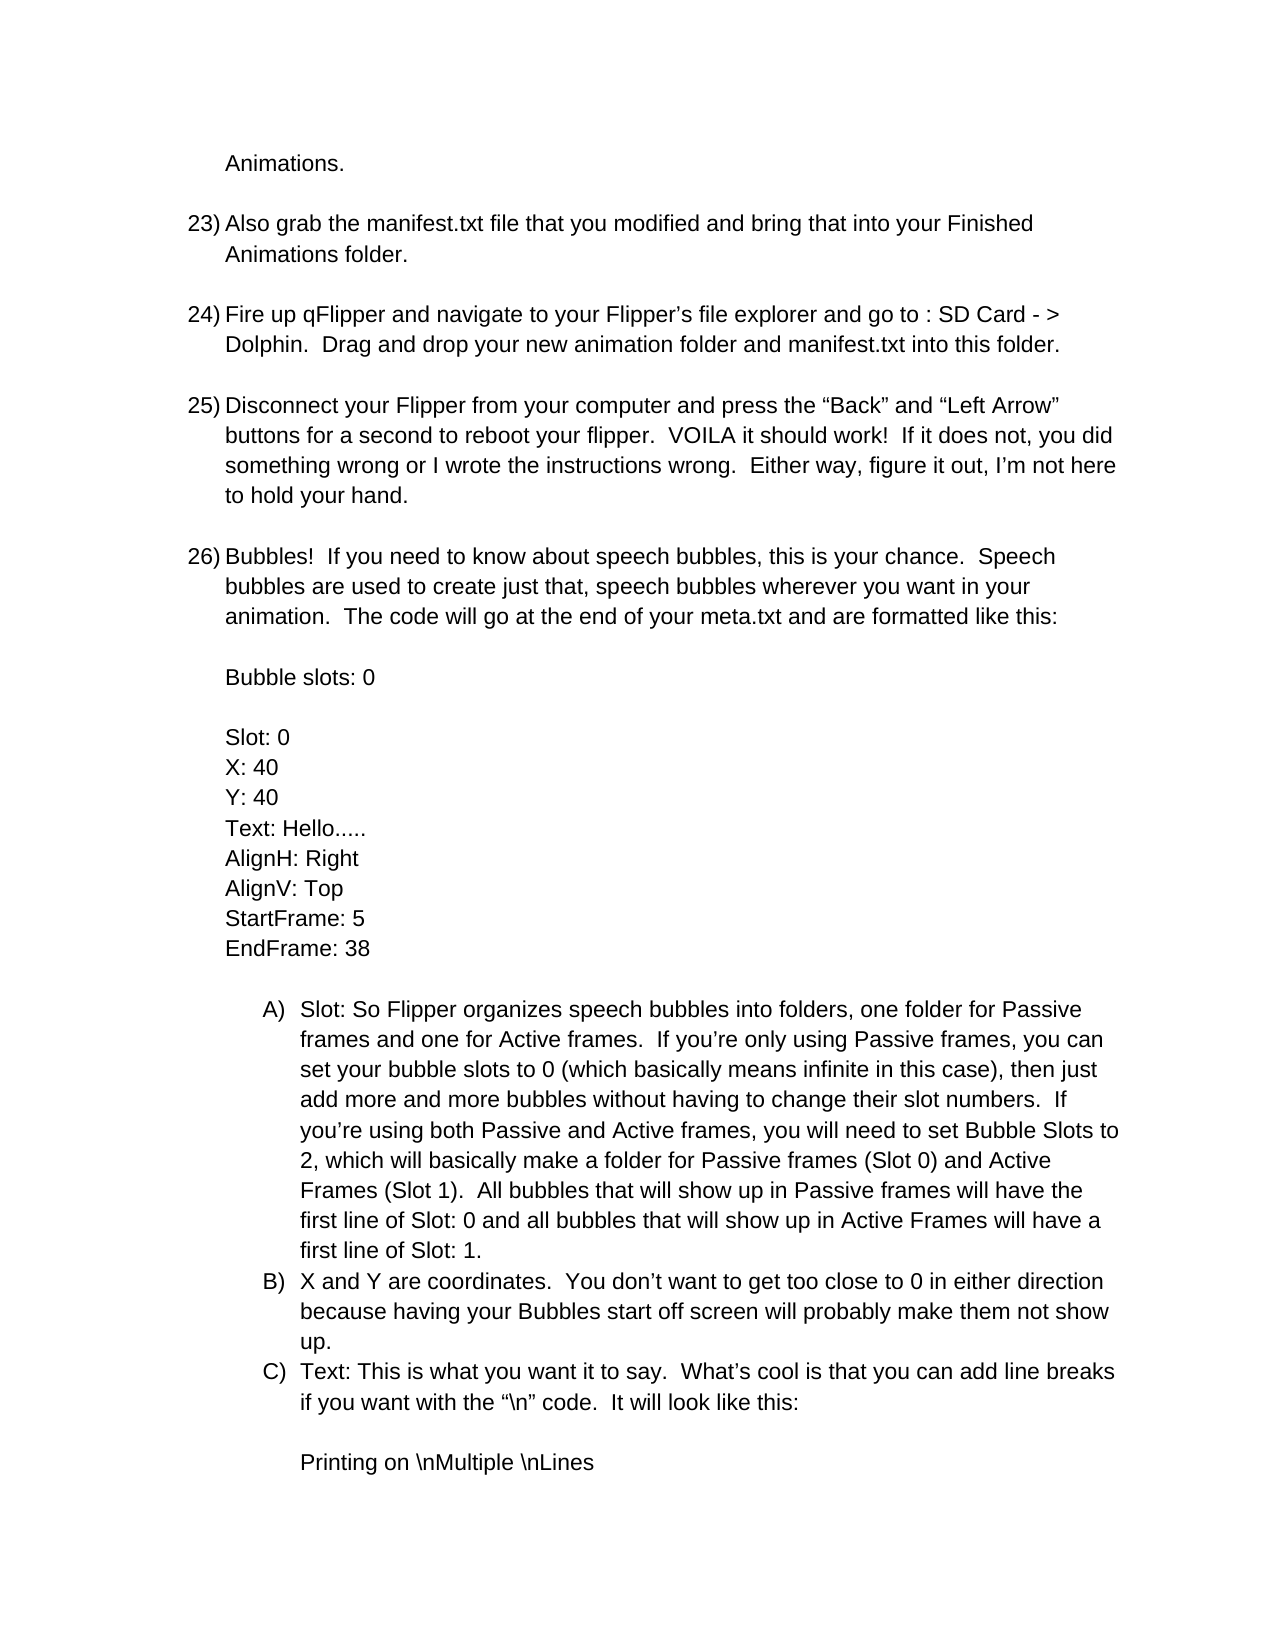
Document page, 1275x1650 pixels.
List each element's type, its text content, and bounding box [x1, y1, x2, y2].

list Disconnect your Flipper from your computer and press the “Back” and “Left Arrow” buttons for a second to reboot your flipper. VOILA it should work! If it does not, you did something wrong or I wrote the instructions wrong. Either way, figure it out, I’m not here to hold your hand. [187, 392, 1125, 539]
list Also grab the manifest.txt file that you modified and bring that into your Finished Animations folder. [187, 210, 1125, 297]
text EndFrame: 38 [225, 935, 1125, 992]
list Fire up qFlipper and navigate to your Flipper’s file explorer and go to : SD Card - > Dolphin. Drag and drop your new animation folder and manifest.txt into this folder. [187, 301, 1125, 358]
list Slot: So Flipper organizes speech bubbles into folders, one folder for Passive frames and one for Active frames. If you’re only using Passive frames, you can set your bubble slots to 0 (which basically means infinite in this case), then just add more and more bubbles without having to change their slot numbers. If you’re using both Passive and Active frames, you will need to set Bubble Slots to 2, which will basically make a folder for Passive frames (Slot 0) and Active Frames (Slot 1). All bubbles that will show up in Passive frames will have the first line of Slot: 0 and all bubbles that will show up in Active Frames will have a first line of Slot: 1. [262, 996, 1125, 1264]
text AlignV: Top [225, 875, 1125, 901]
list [187, 150, 1125, 207]
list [262, 1358, 1125, 1475]
list Bubbles! If you need to know about speech bubbles, this is your chance. Speech bubbles are used to create just that, speech bubbles wherever you want in your animation. The code will go at the end of your meta.txt and are formatted like this: Bubble slots: 0 Slot: 0 [187, 543, 1125, 750]
text AlignH: Right [225, 845, 1125, 871]
text Text: Hello..... [225, 814, 1125, 841]
list X and Y are coordinates. You don’t want to get too close to 0 in either direction because having your Bubbles start off screen will probably make them not show up. [262, 1268, 1125, 1354]
text X: 40 [225, 754, 1125, 781]
text StartFrame: 5 [225, 905, 1125, 932]
text Y: 40 [225, 784, 1125, 811]
